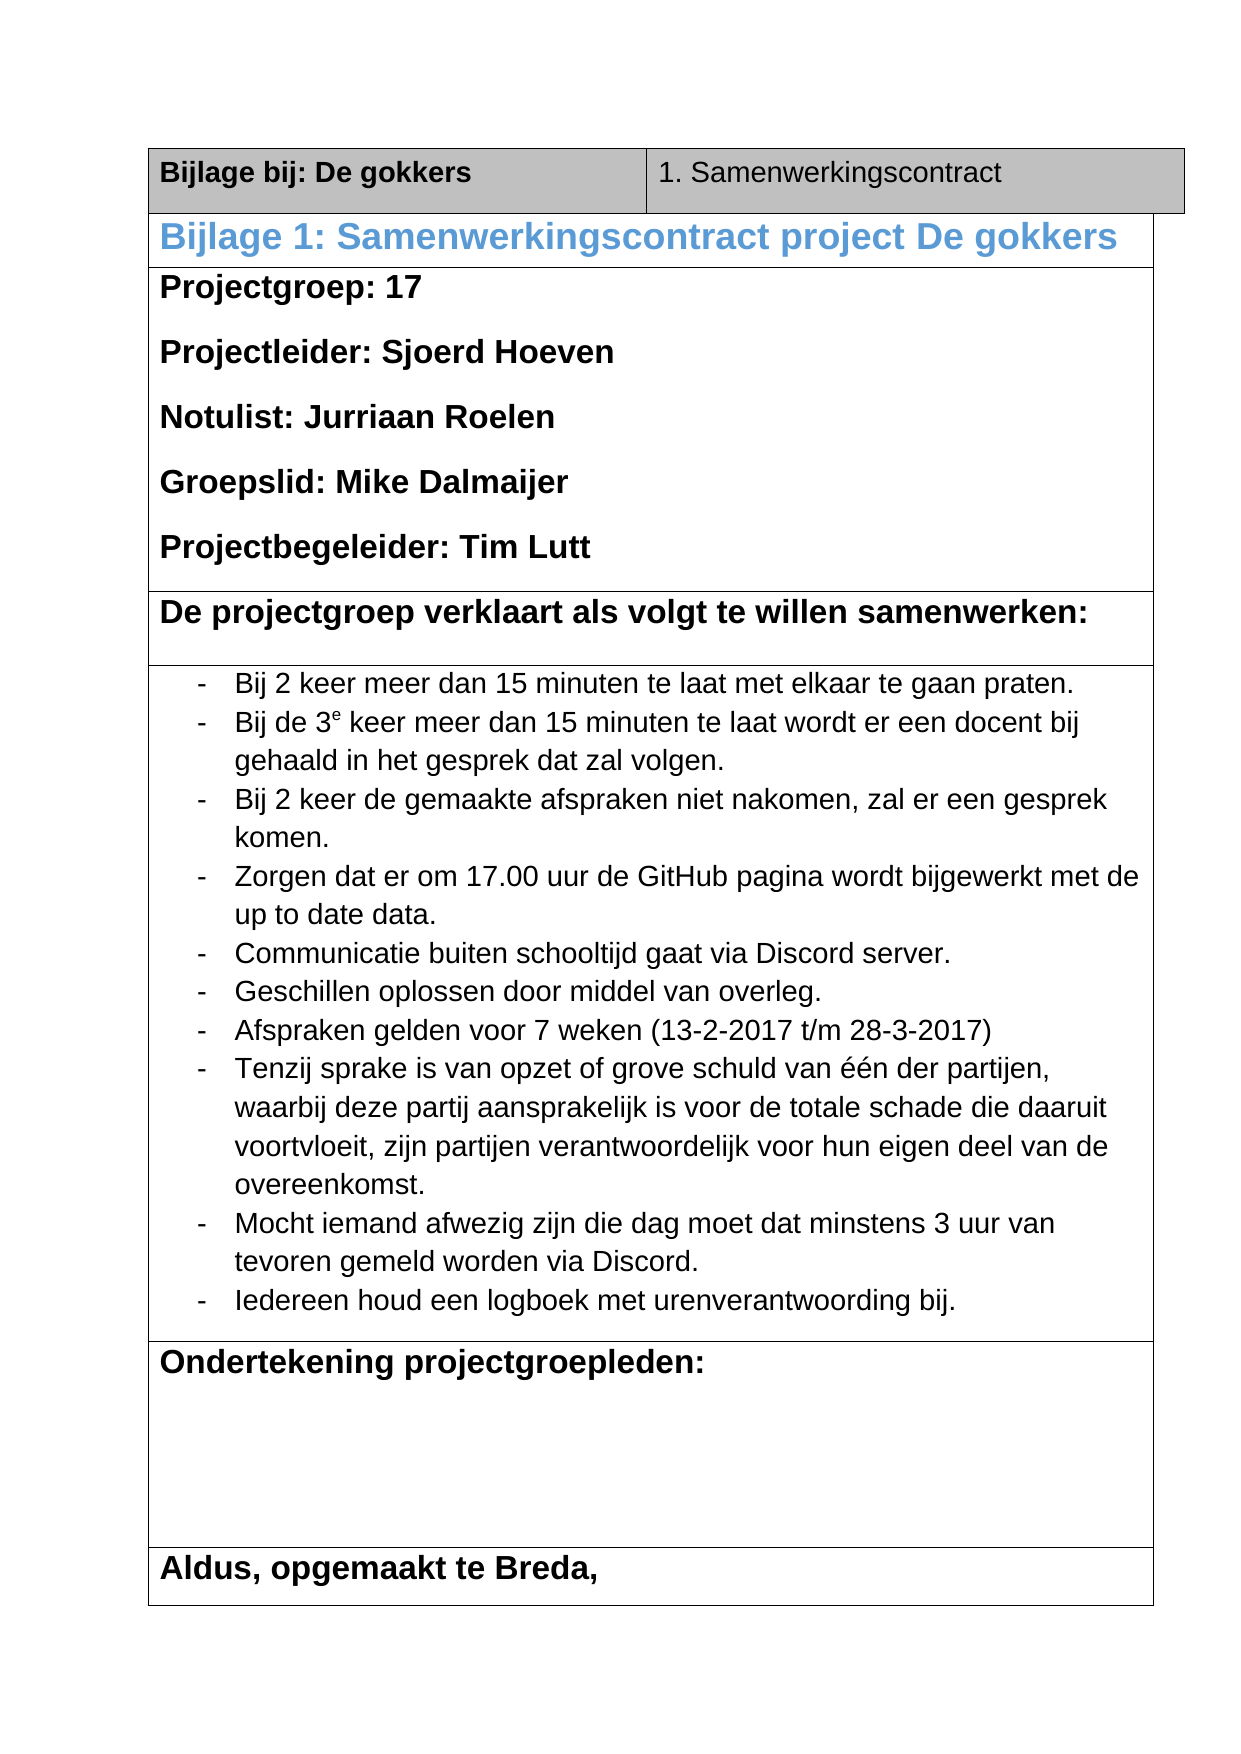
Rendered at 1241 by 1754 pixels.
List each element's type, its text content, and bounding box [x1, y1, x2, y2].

table_cell Ondertekening projectgroepleden: [149, 1342, 1153, 1547]
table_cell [149, 1548, 1153, 1605]
table_cell Bij 2 keer meer dan 15 minuten te laat met elkaar te gaan praten. Bij de 3e keer meer dan 15 minuten te laat wordt er een docent bij gehaald in het gesprek dat zal volgen. Bij 2 keer de gemaakte afspraken niet nakomen, zal er een gesprek komen. Zorgen dat er om 17.00 uur de GitHub pagina wordt bijgewerkt met de up to date data. Communicatie buiten schooltijd gaat via Discord server. Geschillen oplossen door middel van overleg. Afspraken gelden voor 7 weken (13-2-2017 t/m 28-3-2017) Tenzij sprake is van opzet of grove schuld van één der partijen, waarbij deze partij aansprakelijk is voor de totale schade die daaruit voortvloeit, zijn partijen verantwoordelijk voor hun eigen deel van de overeenkomst. Mocht iemand afwezig zijn die dag moet dat minstens 3 uur van tevoren gemeld worden via Discord. Iedereen houd een logboek met urenverantwoording bij. [149, 666, 1153, 1341]
table_header Bijlage bij: De gokkers [149, 149, 646, 213]
table_cell De projectgroep verklaart als volgt te willen samenwerken: [149, 592, 1153, 665]
table_header 1. Samenwerkingscontract [647, 149, 1184, 213]
table_cell Projectgroep: 17 Projectleider: Sjoerd Hoeven Notulist: Jurriaan Roelen Groepslid: Mike Dalmaijer Projectbegeleider: Tim Lutt [149, 268, 1153, 591]
table_cell Bijlage 1: Samenwerkingscontract project De gokkers [149, 214, 1153, 267]
